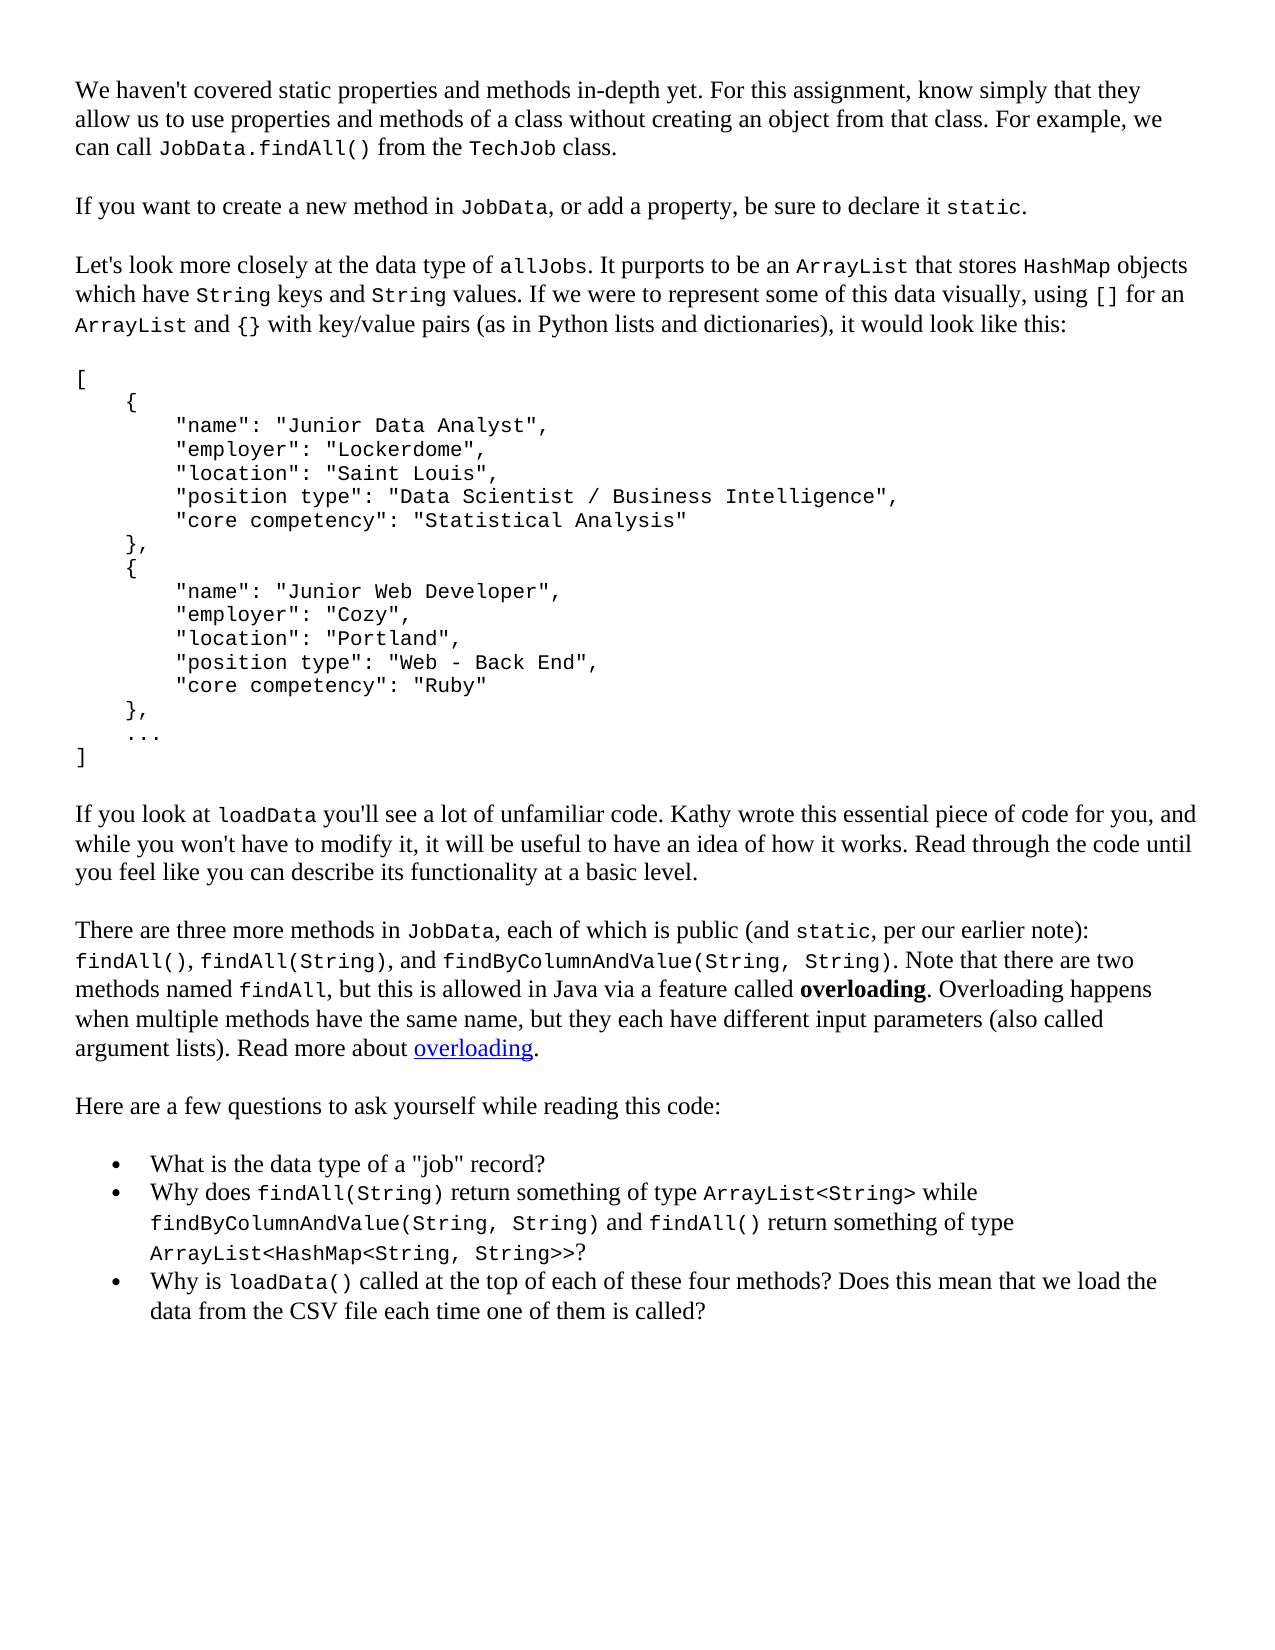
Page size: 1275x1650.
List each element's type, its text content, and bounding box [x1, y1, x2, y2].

text }, [75, 699, 1200, 723]
text We haven't covered static properties and methods in-depth yet. For this assignment, know simply that they allow us to use properties and methods of a class without creating an object from that class. For example, we can call JobData.findAll() from the TechJob class. [75, 75, 1200, 162]
text "location": "Saint Louis", [75, 462, 1200, 486]
text There are three more methods in JobData, each of which is public (and static, per our earlier note): findAll(), findAll(String), and findByColumnAndValue(String, String). Note that there are two methods named findAll, but this is allowed in Java via a feature called overloading. Overloading happens when multiple methods have the same name, but they each have different input parameters (also called argument lists). Read more about overloading. [75, 915, 1200, 1062]
text "core competency": "Ruby" [75, 675, 1200, 699]
text If you look at loadData you'll see a lot of unfamiliar code. Kathy wrote this essential piece of code for you, and while you won't have to modify it, it will be useful to have an idea of how it works. Read through the code until you feel like you can describe its functionality at a basic level. [75, 799, 1200, 886]
text "name": "Junior Web Developer", [75, 581, 1200, 604]
text Here are a few questions to ask yourself while reading this code: [75, 1091, 1200, 1119]
text "core competency": "Statistical Analysis" [75, 510, 1200, 533]
text [ [75, 368, 1200, 392]
text "name": "Junior Data Analyst", [75, 415, 1200, 439]
text "employer": "Cozy", [75, 604, 1200, 628]
list Why is loadData() called at the top of each of these four methods? Does this mean that we load the data from the CSV file each time one of them is called? [112, 1266, 1200, 1324]
text ] [75, 746, 1200, 770]
text }, [75, 533, 1200, 557]
text If you want to create a new method in JobData, or add a property, be sure to declare it static. [75, 191, 1200, 221]
list What is the data type of a "job" record? [112, 1149, 1200, 1177]
text "position type": "Web - Back End", [75, 652, 1200, 675]
text ... [75, 723, 1200, 746]
text "location": "Portland", [75, 628, 1200, 652]
text "employer": "Lockerdome", [75, 439, 1200, 462]
text "position type": "Data Scientist / Business Intelligence", [75, 486, 1200, 510]
text { [75, 557, 1200, 581]
text Let's look more closely at the data type of allJobs. It purports to be an ArrayList that stores HashMap objects which have String keys and String values. If we were to represent some of this data visually, using [] for an ArrayList and {} with key/value pairs (as in Python lists and dictionaries), it would look like this: [75, 250, 1200, 339]
list Why does findAll(String) return something of type ArrayList<String> while findByColumnAndValue(String, String) and findAll() return something of type ArrayList<HashMap<String, String>>? [112, 1177, 1200, 1266]
text { [75, 392, 1200, 415]
